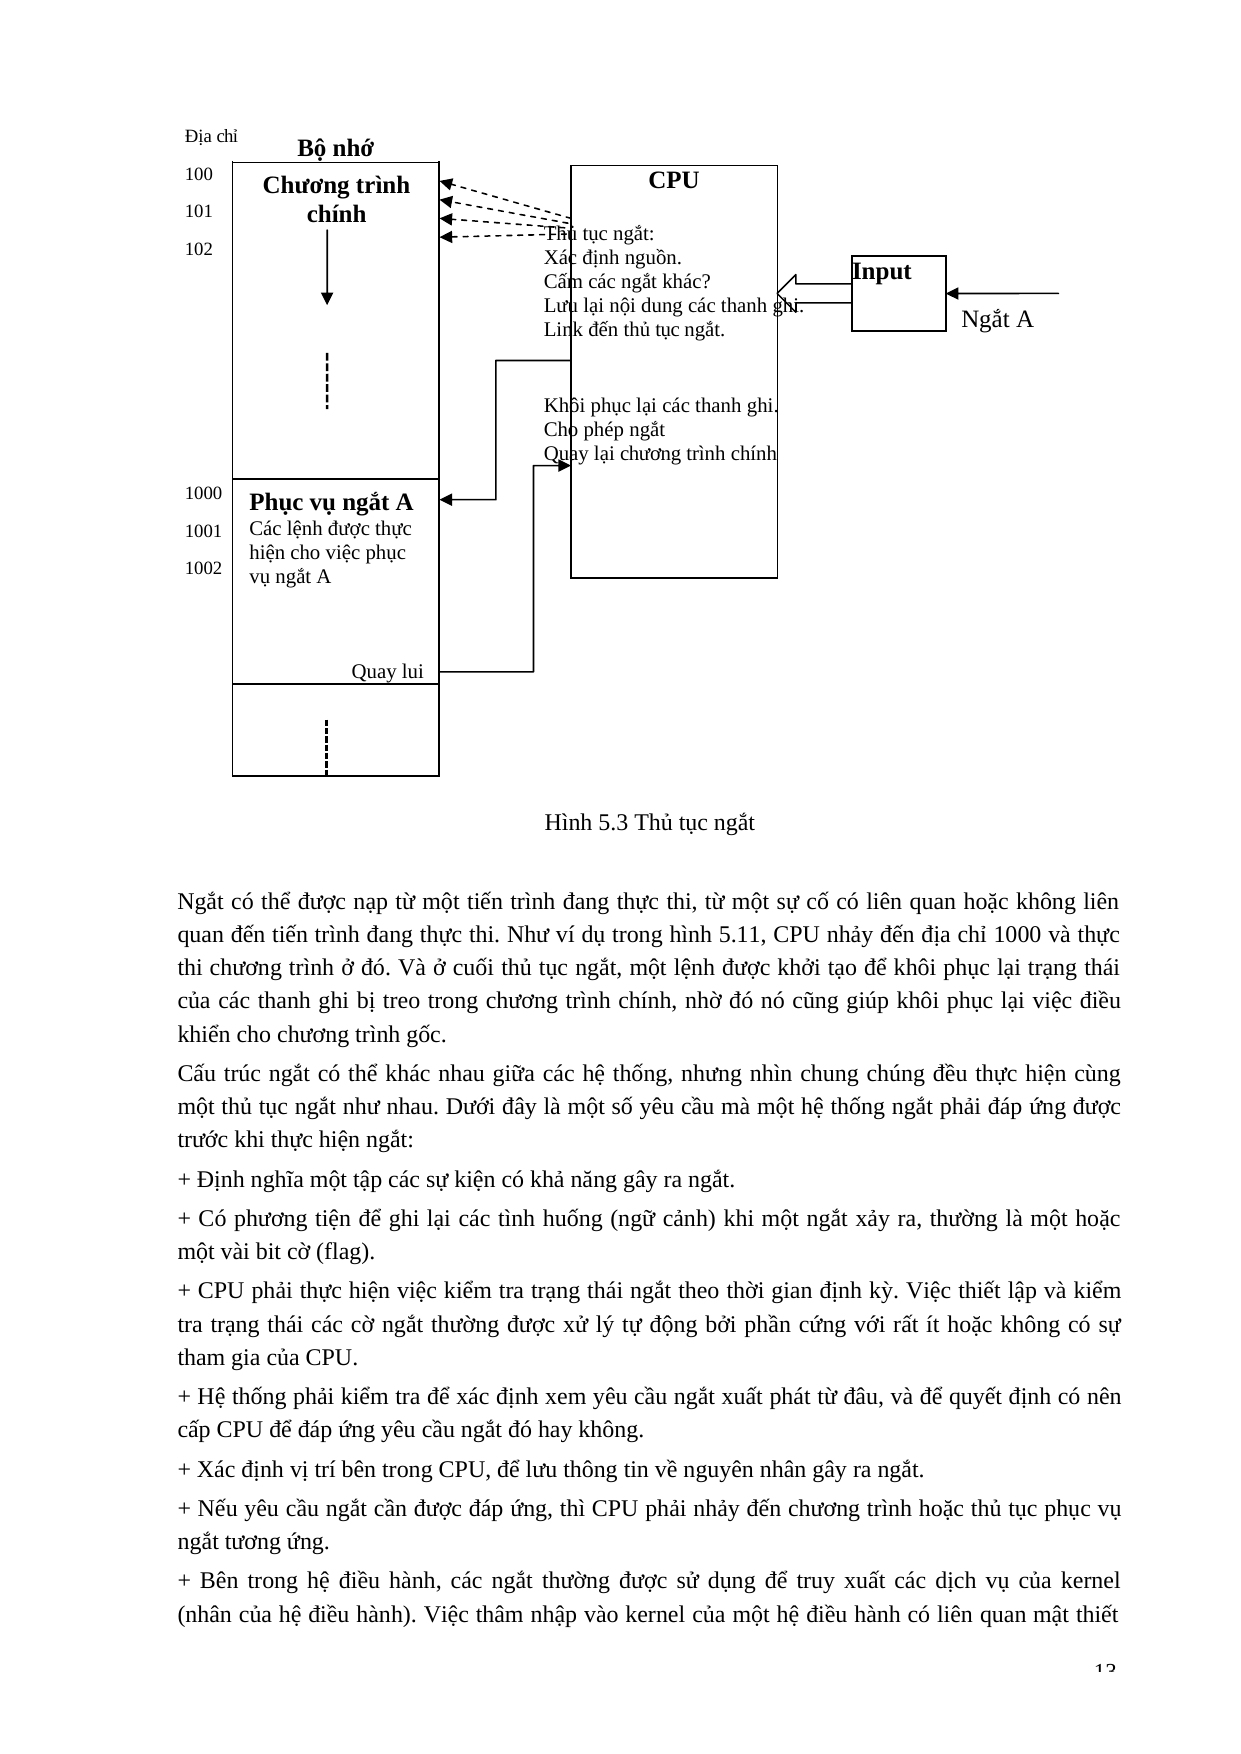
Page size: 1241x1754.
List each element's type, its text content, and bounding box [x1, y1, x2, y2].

text Địa chỉ 100 [184, 125, 243, 184]
text Cấu trúc ngắt có thể khác nhau giữa các hệ thống, nhưng nhìn chung chúng đều thực hiện cùng một thủ tục ngắt như nhau. Dưới đây là một số yêu cầu mà một hệ thống ngắt phải đáp ứng được trước khi thực hiện ngắt: [177, 1059, 1123, 1153]
text + Bên trong hệ điều hành, các ngắt thường được sử dụng để truy xuất các dịch vụ của kernel (nhân của hệ điều hành). Việc thâm nhập vào kernel của một hệ điều hành có liên quan mật thiết [177, 1566, 1123, 1627]
subtitle Bộ nhớ [297, 133, 1146, 161]
text + Định nghĩa một tập các sự kiện có khả năng gây ra ngắt. [177, 1165, 1146, 1192]
text + Có phương tiện để ghi lại các tình huống (ngữ cảnh) khi một ngắt xảy ra, thường là một hoặc một vài bit cờ (flag). [177, 1204, 1123, 1265]
text + CPU phải thực hiện việc kiểm tra trạng thái ngắt theo thời gian định kỳ. Việc thiết lập và kiểm tra trạng thái các cờ ngắt thường được xử lý tự động bởi phần cứng với rất ít hoặc không có sự tham gia của CPU. [177, 1276, 1123, 1370]
list Hình 5.3 Thủ tục ngắt [544, 808, 1146, 836]
text + Hệ thống phải kiểm tra để xác định xem yêu cầu ngắt xuất phát từ đâu, và để quyết định có nên cấp CPU để đáp ứng yêu cầu ngắt đó hay không. [177, 1382, 1123, 1443]
text 101 [184, 200, 232, 222]
text + Xác định vị trí bên trong CPU, để lưu thông tin về nguyên nhân gây ra ngắt. [177, 1455, 1146, 1482]
text 1002 [184, 557, 226, 579]
text 1000 [184, 482, 226, 504]
text + Nếu yêu cầu ngắt cần được đáp ứng, thì CPU phải nhảy đến chương trình hoặc thủ tục phục vụ ngắt tương ứng. [177, 1494, 1123, 1555]
text 102 [184, 237, 232, 259]
text 1001 [184, 519, 226, 541]
text Ngắt có thể được nạp từ một tiến trình đang thực thi, từ một sự cố có liên quan hoặc không liên quan đến tiến trình đang thực thi. Như ví dụ trong hình 5.11, CPU nhảy đến địa chỉ 1000 và thực thi chương trình ở đó. Và ở cuối thủ tục ngắt, một lệnh được khởi tạo để khôi phục lại trạng thái của các thanh ghi bị treo trong chương trình chính, nhờ đó nó cũng giúp khôi phục lại việc điều khiển cho chương trình gốc. [177, 887, 1123, 1047]
